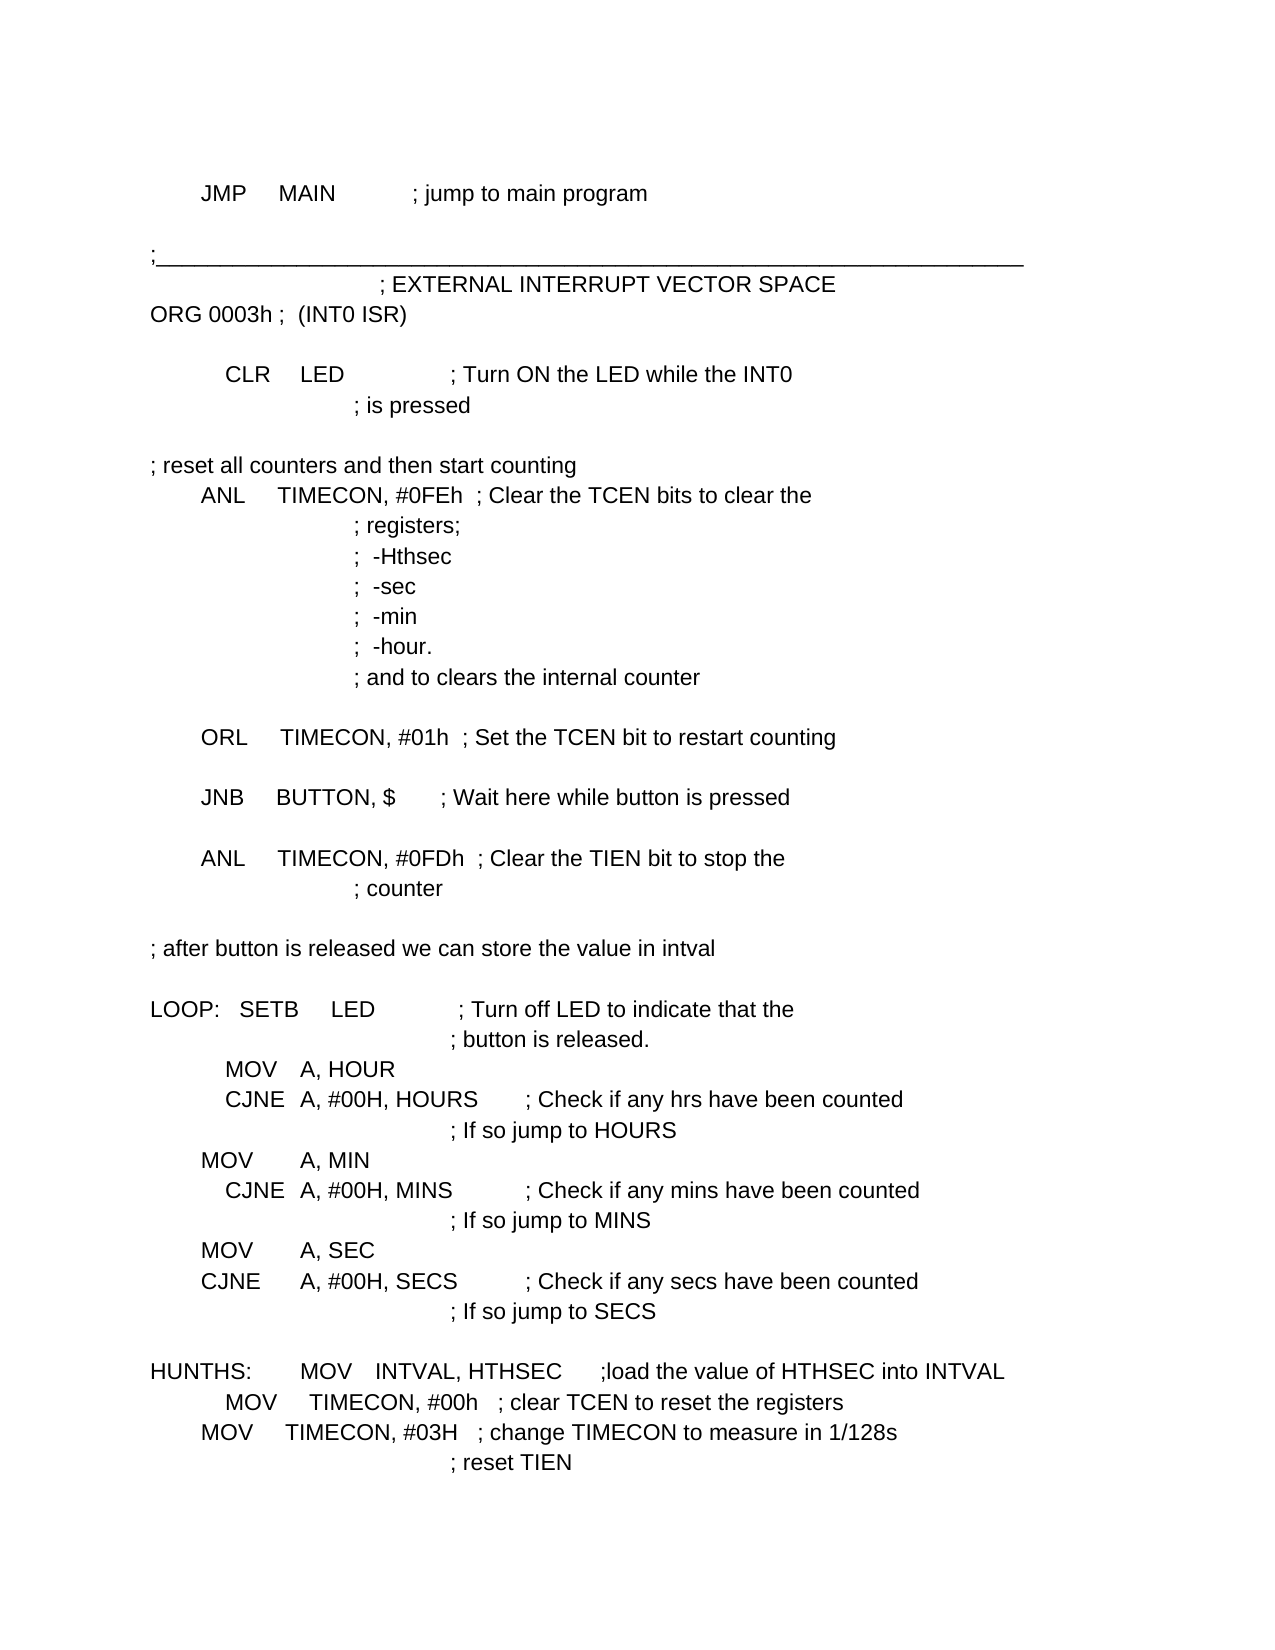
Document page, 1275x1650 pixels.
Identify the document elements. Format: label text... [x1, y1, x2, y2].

text ; button is released. [150, 1026, 1125, 1052]
text MOV A, HOUR [150, 1056, 1125, 1083]
text ; counter [150, 875, 1125, 901]
text ANL TIMECON, #0FEh ; Clear the TCEN bits to clear the [150, 482, 1125, 509]
text ; -min [150, 603, 1125, 629]
text ; EXTERNAL INTERRUPT VECTOR SPACE [150, 271, 1125, 297]
text MOV A, SEC [150, 1237, 1125, 1264]
text ORG 0003h ; (INT0 ISR) [150, 301, 1125, 327]
text CJNE A, #00H, SECS ; Check if any secs have been counted [150, 1268, 1125, 1294]
text MOV A, MIN [150, 1147, 1125, 1173]
text CJNE A, #00H, MINS ; Check if any mins have been counted [150, 1177, 1125, 1203]
text ; If so jump to SECS [150, 1298, 1125, 1324]
text MOV TIMECON, #03H ; change TIMECON to measure in 1/128s [150, 1419, 1125, 1445]
text CLR LED ; Turn ON the LED while the INT0 [150, 361, 1125, 388]
text ; -sec [150, 573, 1125, 599]
text ; after button is released we can store the value in intval [150, 935, 1125, 962]
text ; is pressed [150, 392, 1125, 418]
text ; -hour. [150, 633, 1125, 660]
text ; reset TIEN [150, 1449, 1125, 1475]
text CJNE A, #00H, HOURS ; Check if any hrs have been counted [150, 1086, 1125, 1113]
text ; If so jump to HOURS [150, 1117, 1125, 1143]
text JNB BUTTON, $ ; Wait here while button is pressed [150, 784, 1125, 811]
text ; registers; [150, 512, 1125, 539]
text JMP MAIN ; jump to main program [150, 180, 1125, 207]
text ; and to clears the internal counter [150, 663, 1125, 690]
text ; -Hthsec [150, 543, 1125, 569]
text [150, 1388, 1125, 1415]
text ; reset all counters and then start counting [150, 452, 1125, 478]
text HUNTHS: MOV INTVAL, HTHSEC ;load the value of HTHSEC into INTVAL [150, 1358, 1125, 1385]
text ANL TIMECON, #0FDh ; Clear the TIEN bit to stop the [150, 845, 1125, 871]
text ORL TIMECON, #01h ; Set the TCEN bit to restart counting [150, 724, 1125, 750]
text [150, 241, 1125, 267]
text LOOP: SETB LED ; Turn off LED to indicate that the [150, 996, 1125, 1022]
text ; If so jump to MINS [150, 1207, 1125, 1234]
